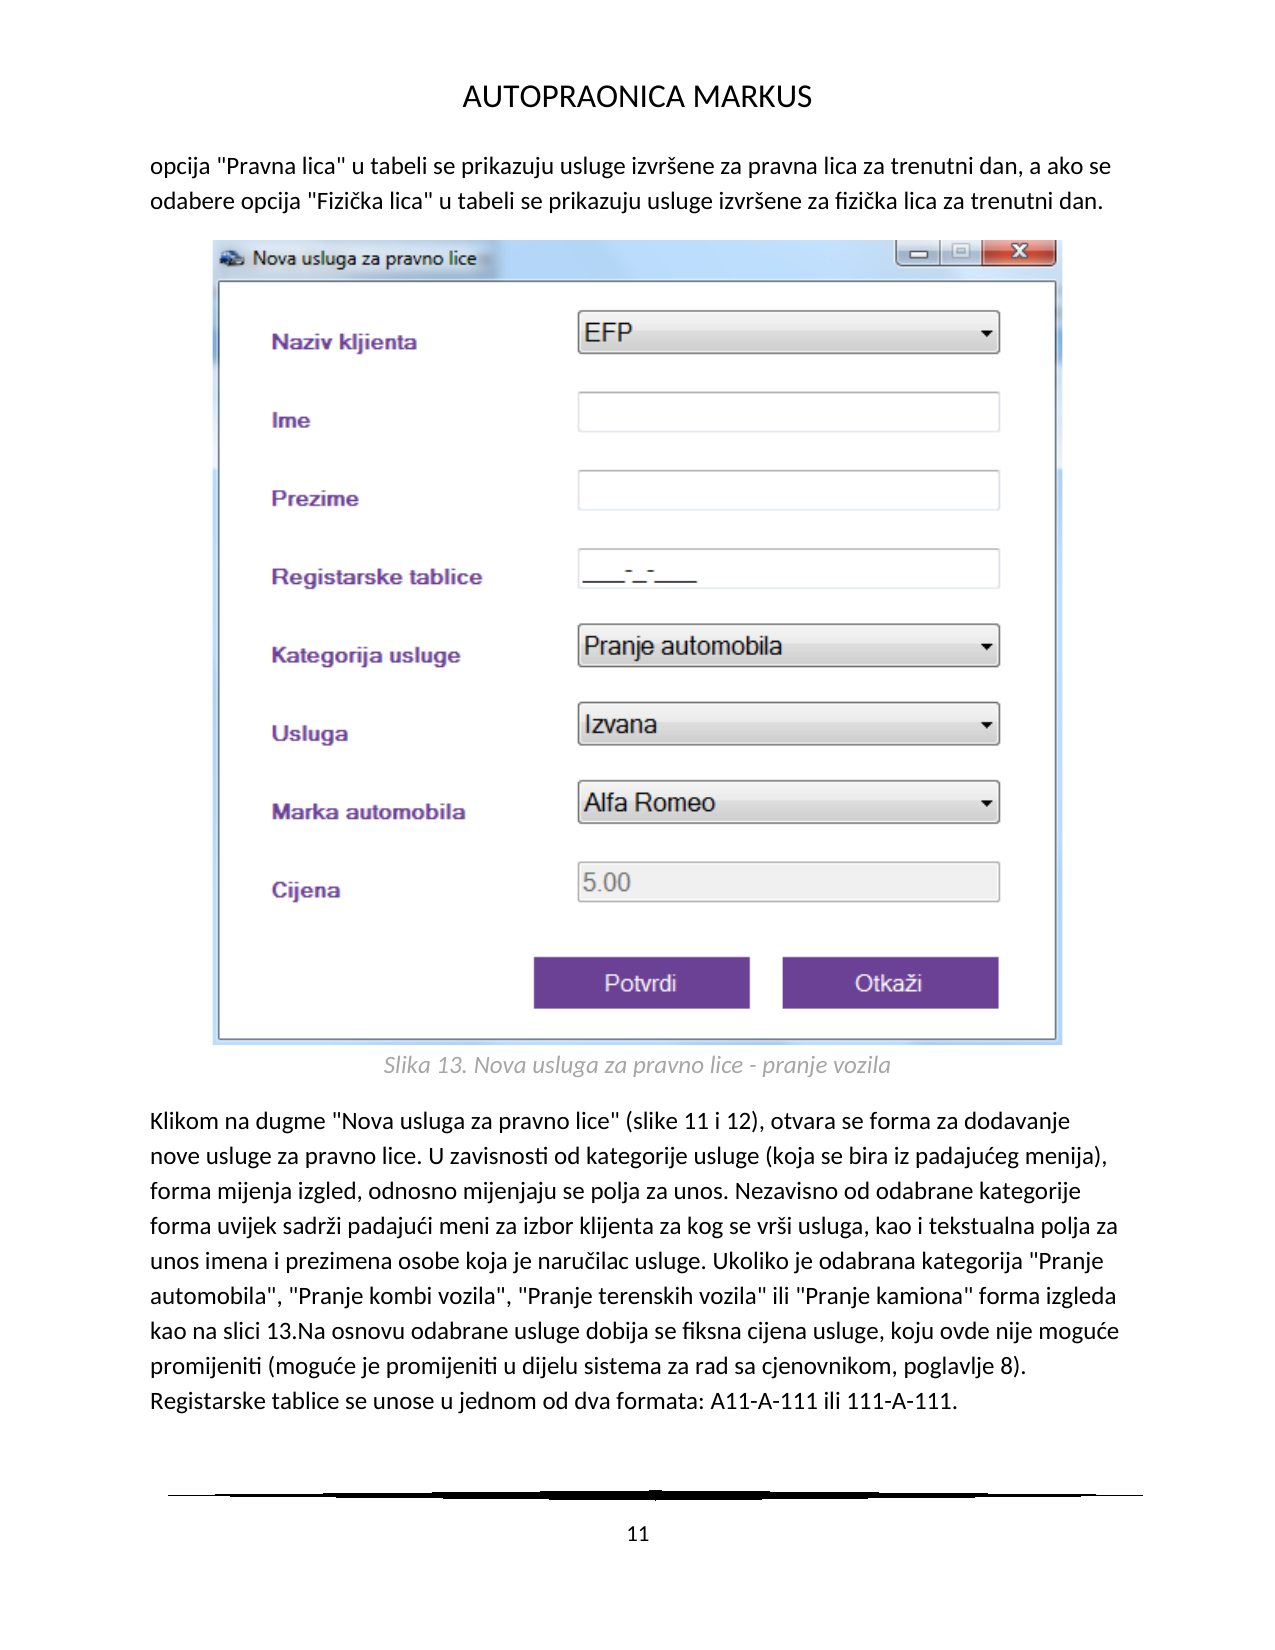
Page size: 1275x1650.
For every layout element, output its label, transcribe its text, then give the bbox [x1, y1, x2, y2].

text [150, 150, 1125, 216]
picture [212, 240, 1063, 1045]
text Klikom na dugme "Nova usluga za pravno lice" (slike 11 i 12), otvara se forma za dodavanje nove usluge za pravno lice. U zavisnosti od kategorije usluge (koja se bira iz padajućeg menija), forma mijenja izgled, odnosno mijenjaju se polja za unos. Nezavisno od odabrane kategorije forma uvijek sadrži padajući meni za izbor klijenta za kog se vrši usluga, kao i tekstualna polja za unos imena i prezimena osobe koja je naručilac usluge. Ukoliko je odabrana kategorija "Pranje automobila", "Pranje kombi vozila", "Pranje terenskih vozila" ili "Pranje kamiona" forma izgleda kao na slici 13.Na osnovu odabrane usluge dobija se fiksna cijena usluge, koju ovde nije moguće promijeniti (moguće je promijeniti u dijelu sistema za rad sa cjenovnikom, poglavlje 8). Registarske tablice se unose u jednom od dva formata: A11-A-111 ili 111-A-111. [150, 1105, 1125, 1415]
